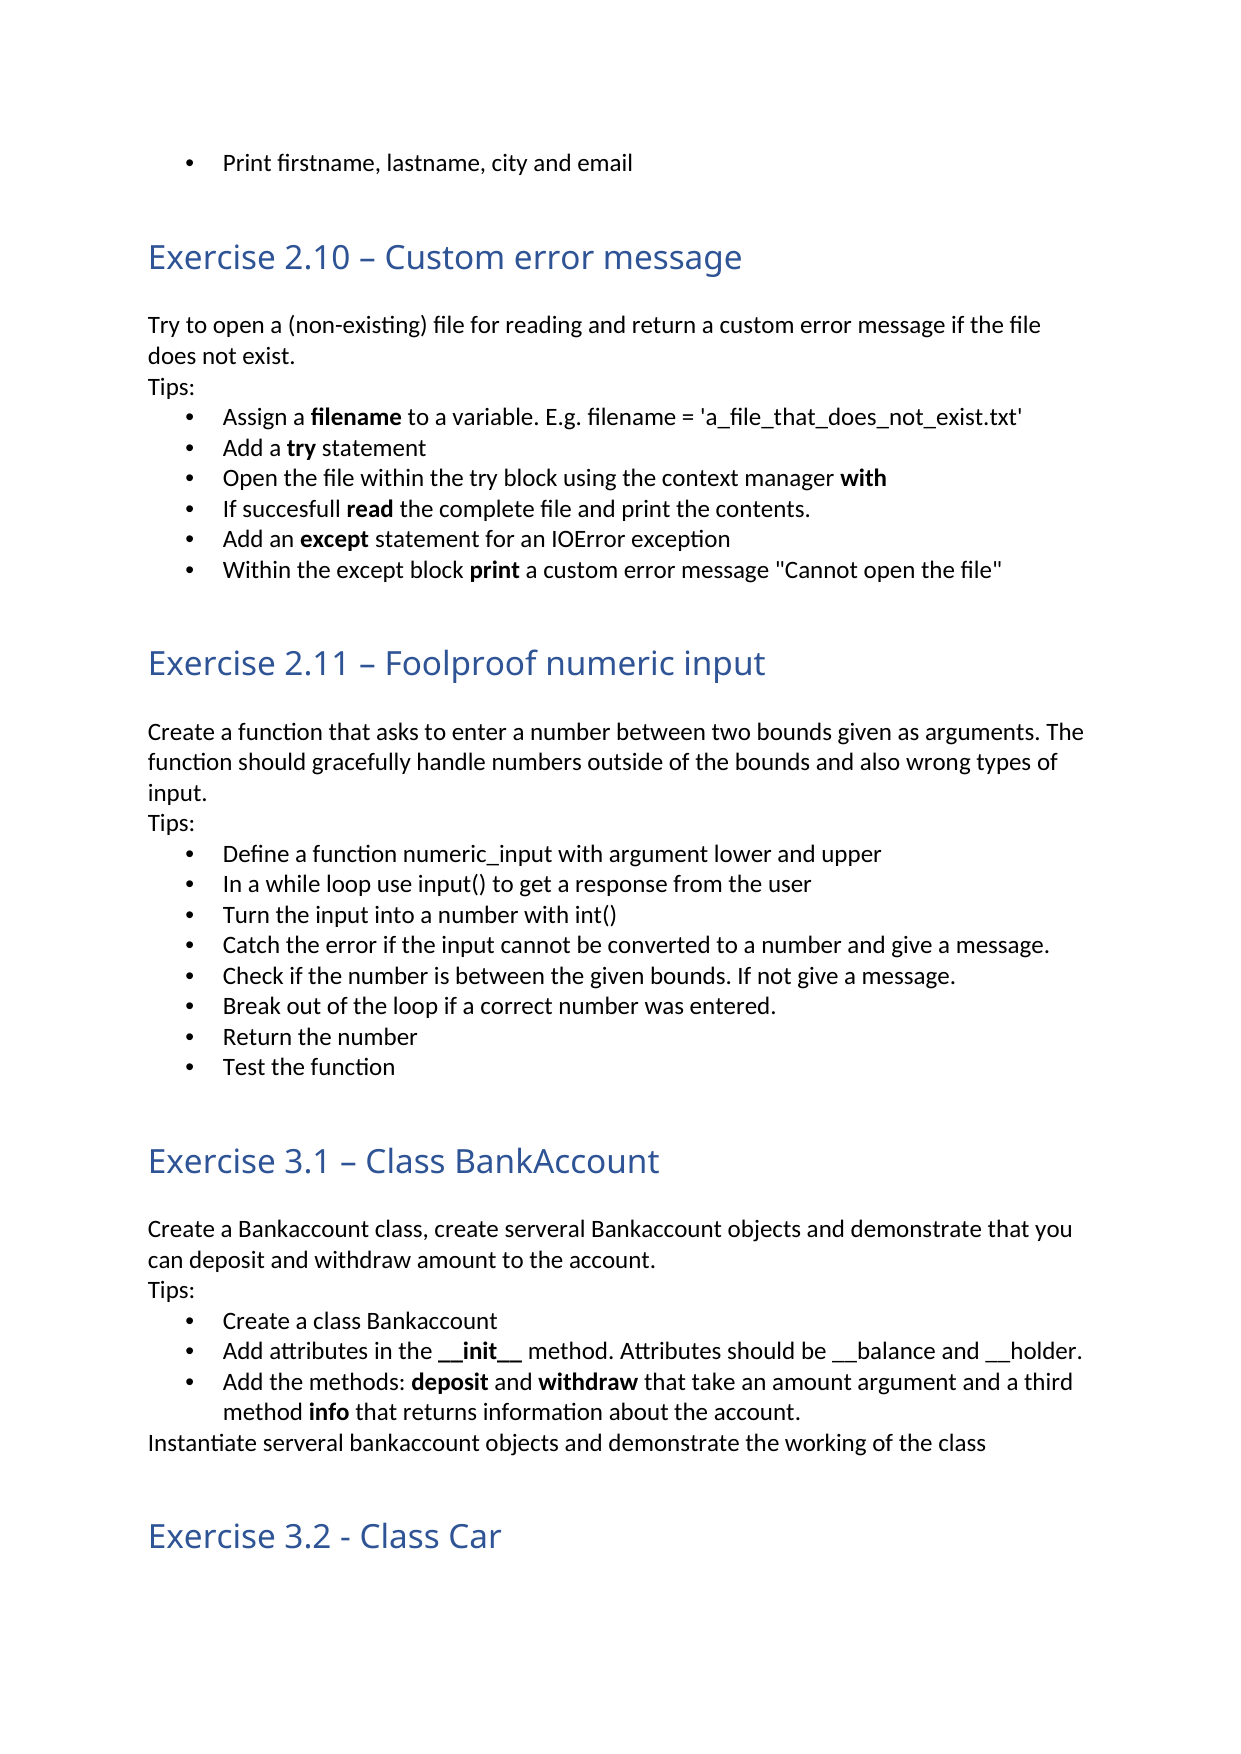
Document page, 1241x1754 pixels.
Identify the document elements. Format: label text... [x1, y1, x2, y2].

list If succesfull read the complete file and print the contents. [185, 493, 1093, 523]
list Create a class Bankaccount [185, 1305, 1093, 1336]
list Within the except block print a custom error message "Cannot open the file" [185, 554, 1093, 584]
list Add attributes in the __init__ method. Attributes should be __balance and __holder. [185, 1336, 1093, 1366]
list Break out of the loop if a correct number was entered. [185, 990, 1093, 1021]
list Define a function numeric_input with argument lower and upper [185, 838, 1093, 868]
text Try to open a (non-existing) file for reading and return a custom error message if the file does not exist. [148, 309, 1093, 371]
list Add the methods: deposit and withdraw that take an amount argument and a third method info that returns information about the account. [185, 1366, 1093, 1427]
list Open the file within the try block using the context manager with [185, 462, 1093, 493]
list Assign a filename to a variable. E.g. filename = 'a_file_that_does_not_exist.txt' [185, 401, 1093, 432]
subtitle Exercise 3.2 - Class Car [148, 1513, 1093, 1558]
list Turn the input into a number with int() [185, 899, 1093, 929]
list Add a try statement [185, 432, 1093, 462]
text Tips: [148, 1274, 1093, 1305]
text Tips: [148, 807, 1093, 838]
text Create a function that asks to enter a number between two bounds given as arguments. The function should gracefully handle numbers outside of the bounds and also wrong types of input. [148, 716, 1093, 807]
list Return the number [185, 1021, 1093, 1051]
text Create a Bankaccount class, create serveral Bankaccount objects and demonstrate that you can deposit and withdraw amount to the account. [148, 1213, 1093, 1274]
subtitle Exercise 3.1 – Class BankAccount [148, 1137, 1093, 1183]
list Add an except statement for an IOError exception [185, 523, 1093, 554]
list Check if the number is between the given bounds. If not give a message. [185, 960, 1093, 990]
list In a while loop use input() to get a response from the user [185, 868, 1093, 899]
subtitle Exercise 2.11 – Foolproof numeric input [148, 640, 1093, 685]
list Print firstname, lastname, city and email [185, 148, 1093, 178]
text Tips: [148, 371, 1093, 401]
list Catch the error if the input cannot be converted to a number and give a message. [185, 929, 1093, 960]
text Instantiate serveral bankaccount objects and demonstrate the working of the class [148, 1427, 1093, 1458]
subtitle Exercise 2.10 – Custom error message [148, 234, 1093, 279]
list Test the function [185, 1051, 1093, 1082]
